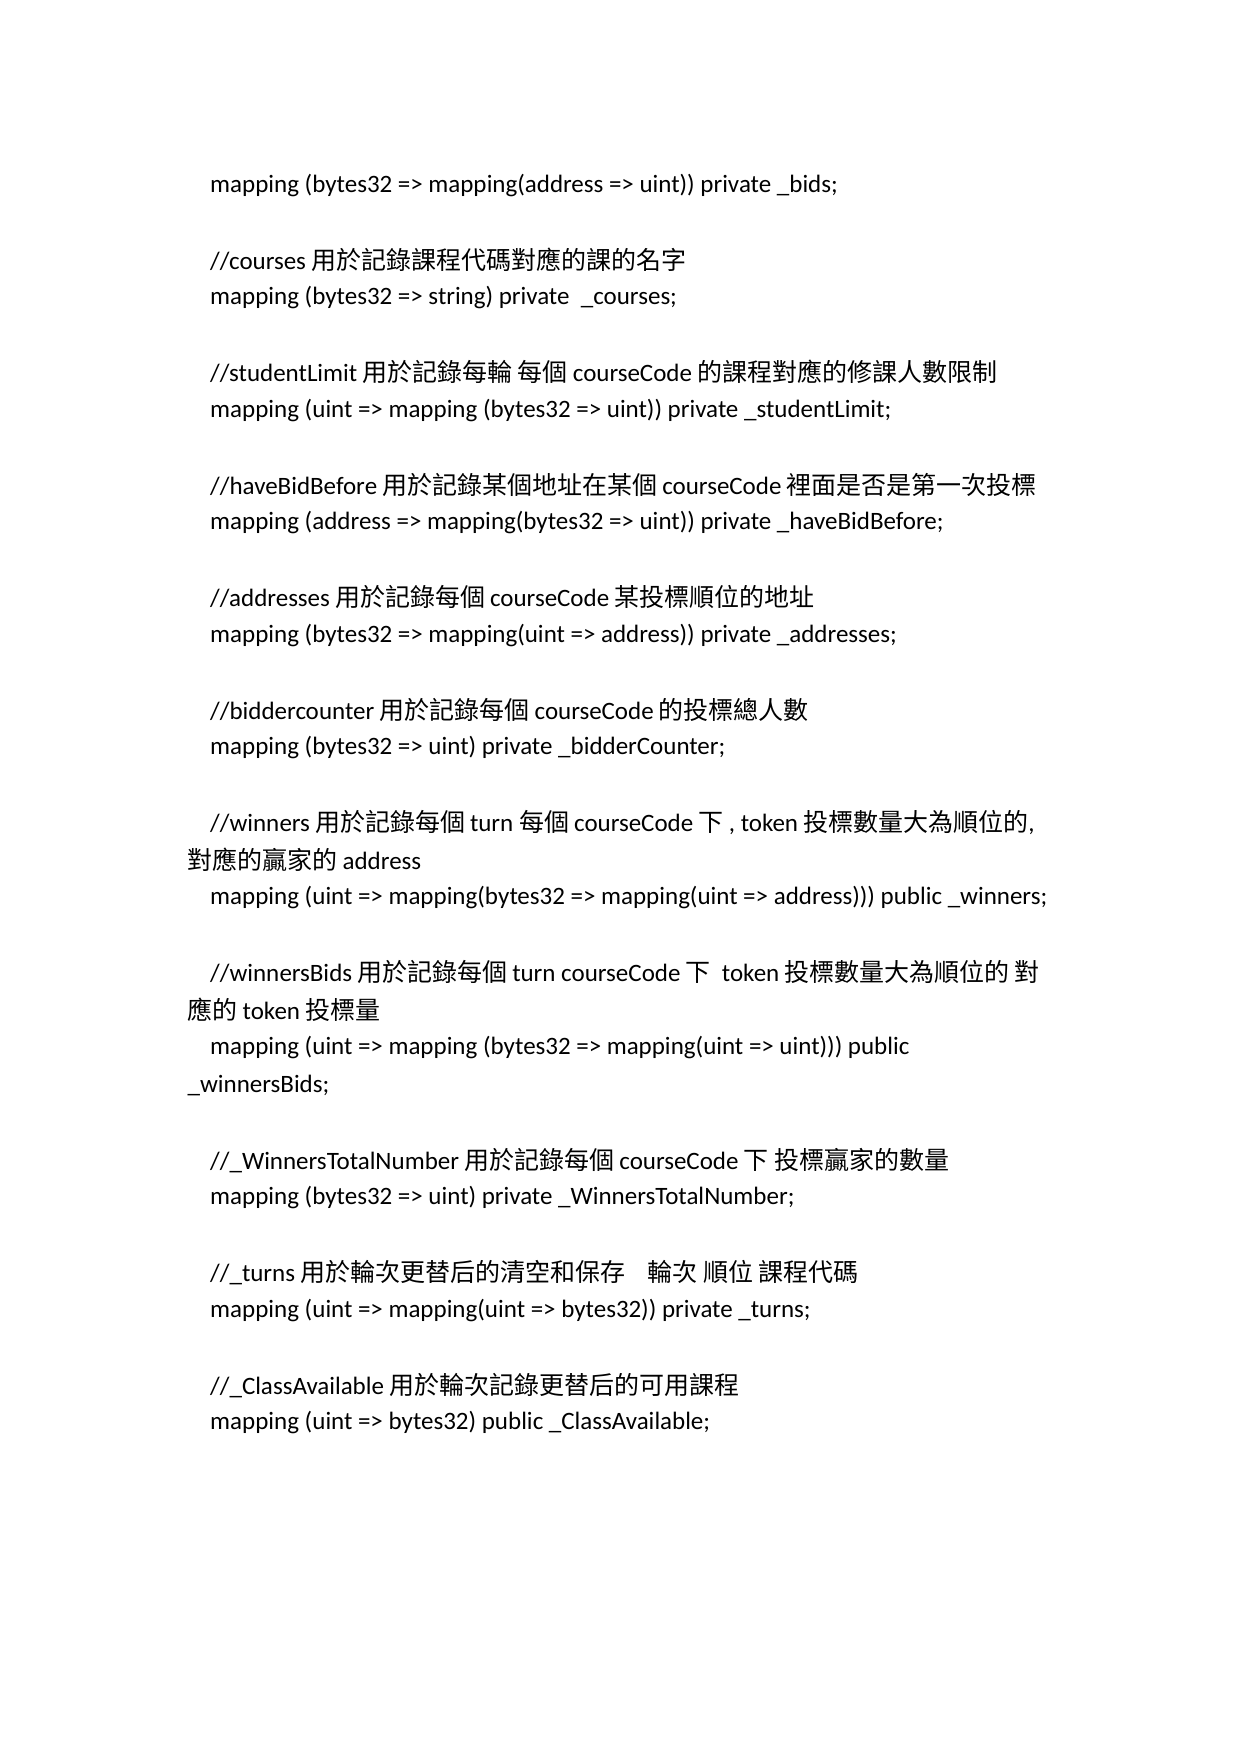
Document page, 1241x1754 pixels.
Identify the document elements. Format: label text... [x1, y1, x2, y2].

text mapping (uint => mapping(bytes32 => mapping(uint => address))) public _winners; [187, 877, 1053, 914]
text //courses用於記錄課程代碼對應的課的名字 [187, 239, 1053, 277]
text mapping (uint => mapping (bytes32 => mapping(uint => uint))) public _winnersBids; [187, 1027, 1053, 1102]
text //winners用於記錄每個turn 每個courseCode下 , token投標數量大為順位的, 對應的贏家的address [187, 802, 1053, 877]
text //winnersBids用於記錄每個turn courseCode下 token投標數量大為順位的 對應的token投標量 [187, 952, 1053, 1027]
text mapping (bytes32 => uint) private _bidderCounter; [187, 727, 1053, 764]
text //addresses用於記錄每個courseCode某投標順位的地址 [187, 577, 1053, 614]
text //_WinnersTotalNumber用於記錄每個courseCode下 投標贏家的數量 [187, 1139, 1053, 1177]
text //studentLimit用於記錄每輪 每個courseCode的課程對應的修課人數限制 [187, 352, 1053, 389]
text mapping (uint => bytes32) public _ClassAvailable; [187, 1402, 1053, 1439]
text //_ClassAvailable用於輪次記錄更替后的可用課程 [187, 1364, 1053, 1402]
text mapping (address => mapping(bytes32 => uint)) private _haveBidBefore; [187, 502, 1053, 539]
text //haveBidBefore用於記錄某個地址在某個courseCode裡面是否是第一次投標 [187, 464, 1053, 502]
text mapping (bytes32 => string) private _courses; [187, 277, 1053, 314]
text mapping (uint => mapping (bytes32 => uint)) private _studentLimit; [187, 389, 1053, 427]
text //_turns用於輪次更替后的清空和保存 輪次 順位 課程代碼 [187, 1252, 1053, 1289]
text mapping (bytes32 => mapping(address => uint)) private _bids; [187, 164, 1053, 202]
text mapping (uint => mapping(uint => bytes32)) private _turns; [187, 1289, 1053, 1327]
text mapping (bytes32 => uint) private _WinnersTotalNumber; [187, 1177, 1053, 1214]
text mapping (bytes32 => mapping(uint => address)) private _addresses; [187, 614, 1053, 652]
text //biddercounter用於記錄每個courseCode的投標總人數 [187, 689, 1053, 727]
